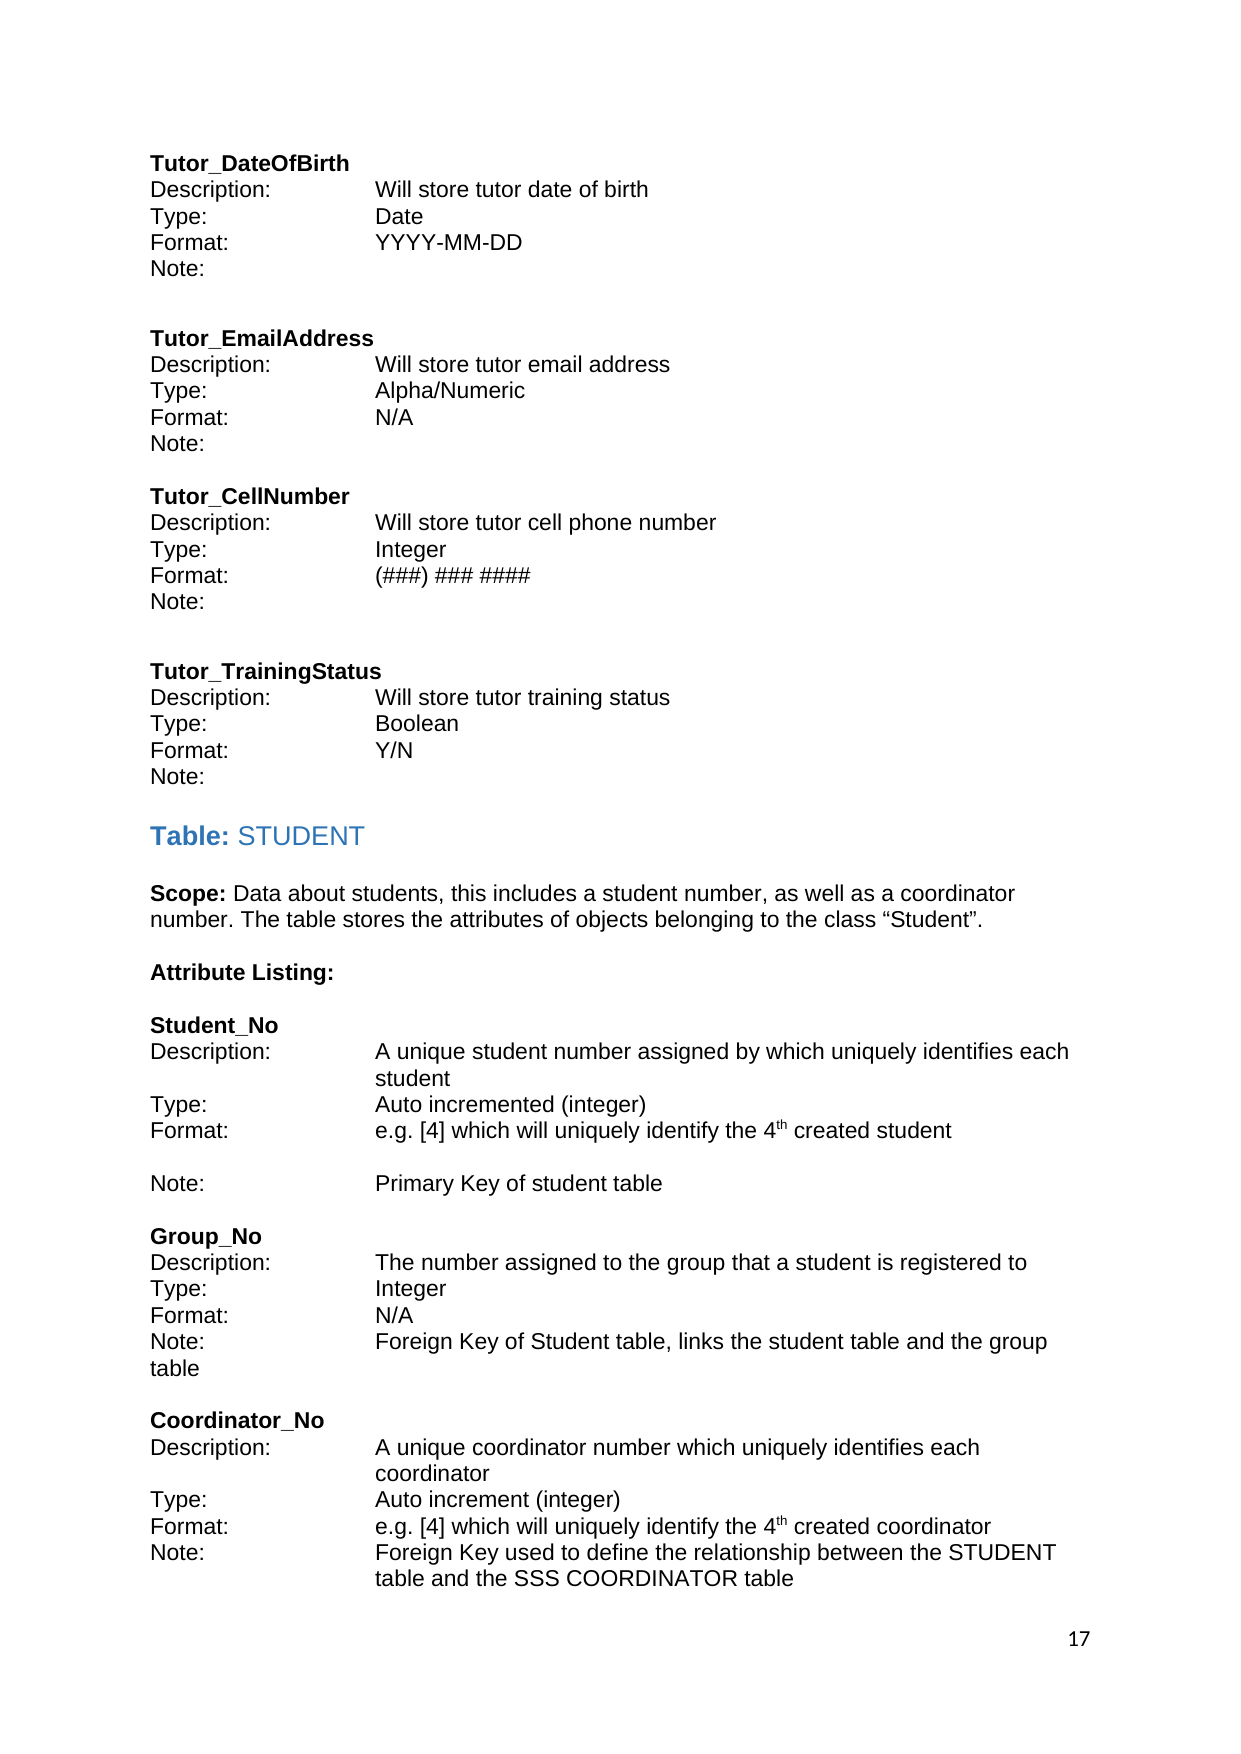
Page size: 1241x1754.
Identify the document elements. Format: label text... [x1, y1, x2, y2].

text Student_No [150, 1012, 1090, 1038]
text Type: Alpha/Numeric [150, 377, 1090, 404]
text Note: Primary Key of student table [150, 1170, 1090, 1196]
text Tutor_TrainingStatus [150, 658, 1090, 684]
text Note: [150, 255, 1090, 282]
text Tutor_CellNumber [150, 483, 1090, 509]
text Tutor_DateOfBirth [150, 150, 1090, 176]
text Type: Date [150, 203, 1090, 229]
text Type: Auto increment (integer) [150, 1486, 1090, 1513]
text Coordinator_No [150, 1407, 1090, 1433]
text Description: Will store tutor cell phone number [150, 509, 1090, 536]
text Note: [150, 588, 1090, 615]
text Description: The number assigned to the group that a student is registered to [150, 1249, 1090, 1275]
text Note: Foreign Key used to define the relationship between the STUDENT table and the SSS COORDINATOR table [150, 1539, 1090, 1592]
text Type: Boolean [150, 710, 1090, 737]
text Note: [150, 430, 1090, 457]
text Type: Integer [150, 536, 1090, 562]
text Description: A unique student number assigned by which uniquely identifies each student [150, 1038, 1090, 1091]
subtitle Table: STUDENT [150, 820, 1090, 851]
text Group_No [150, 1223, 1090, 1249]
text Note: Foreign Key of Student table, links the student table and the group table [150, 1328, 1090, 1381]
text Description: Will store tutor email address [150, 351, 1090, 377]
text Format: YYYY-MM-DD [150, 229, 1090, 255]
text Format: e.g. [4] which will uniquely identify the 4th created student [150, 1117, 1090, 1144]
text Format: N/A [150, 404, 1090, 430]
text Tutor_EmailAddress [150, 325, 1090, 351]
text Type: Auto incremented (integer) [150, 1091, 1090, 1117]
text Note: [150, 763, 1090, 789]
text Description: A unique coordinator number which uniquely identifies each coordinator [150, 1433, 1090, 1486]
text Description: Will store tutor training status [150, 684, 1090, 710]
text Format: (###) ### #### [150, 562, 1090, 588]
text Attribute Listing: [150, 959, 1090, 986]
text Scope: Data about students, this includes a student number, as well as a coordinator number. The table stores the attributes of objects belonging to the class “Student”. [150, 880, 1090, 933]
text Format: Y/N [150, 737, 1090, 763]
text Format: N/A [150, 1302, 1090, 1328]
text Format: e.g. [4] which will uniquely identify the 4th created coordinator [150, 1513, 1090, 1539]
text Type: Integer [150, 1275, 1090, 1302]
text Description: Will store tutor date of birth [150, 176, 1090, 203]
